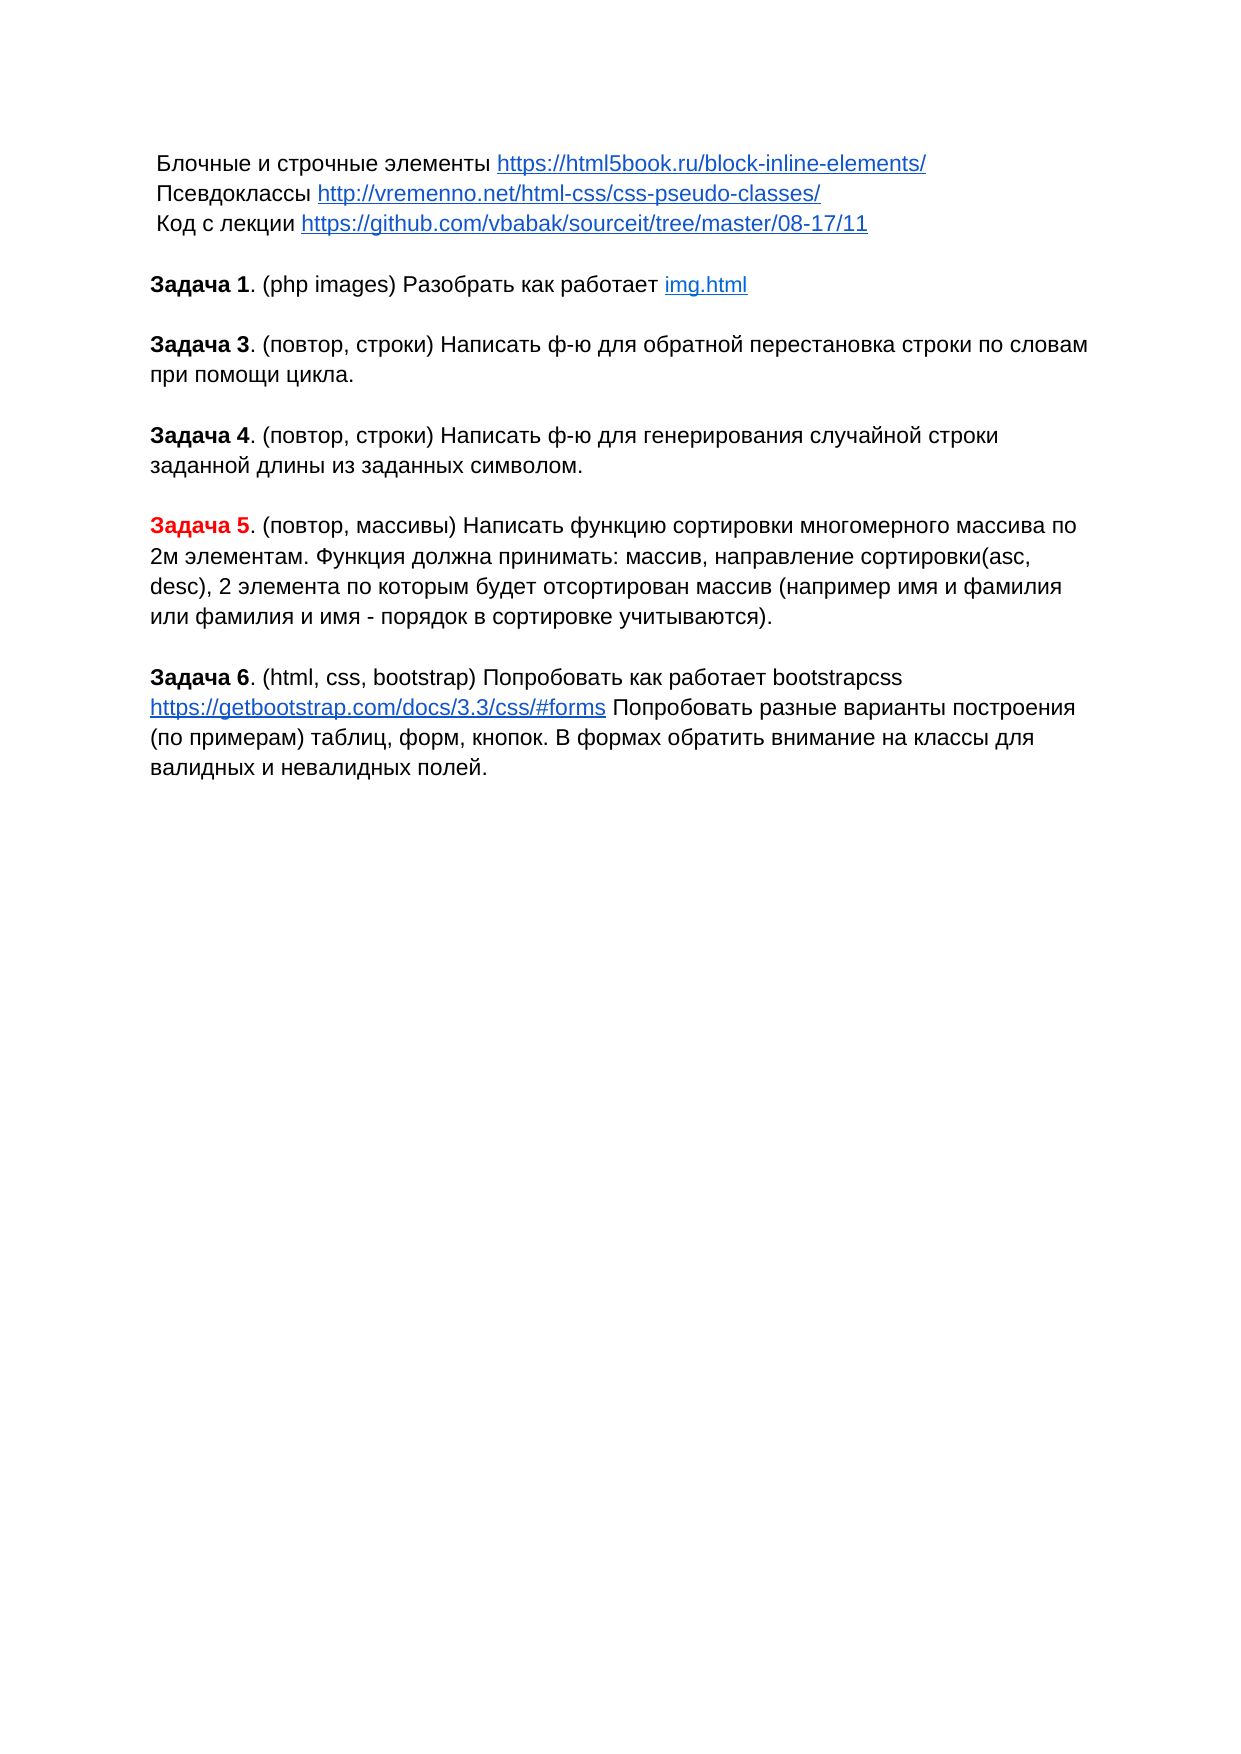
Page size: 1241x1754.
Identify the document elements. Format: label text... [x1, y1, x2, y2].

text Задача 3. (повтор, строки) Написать ф-ю для обратной перестановка строки по словам при помощи цикла. [150, 331, 1090, 388]
text Псевдоклассы http://vremenno.net/html-css/css-pseudo-classes/ [150, 180, 1090, 207]
text Задача 4. (повтор, строки) Написать ф-ю для генерирования случайной строки заданной длины из заданных символом. [150, 422, 1090, 478]
text Задача 5. (повтор, массивы) Написать функцию сортировки многомерного массива по 2м элементам. Функция должна принимать: массив, направление сортировки(asc, desc), 2 элемента по которым будет отсортирован массив (например имя и фамилия или фамилия и имя - порядок в сортировке учитываются). [150, 512, 1090, 629]
text Задача 1. (php images) Разобрать как работает img.html [150, 271, 1090, 297]
text Код с лекции https://github.com/vbabak/sourceit/tree/master/08-17/11 [150, 210, 1090, 237]
text Блочные и строчные элементы https://html5book.ru/block-inline-elements/ [150, 150, 1090, 176]
text Задача 6. (html, css, bootstrap) Попробовать как работает bootstrapcss https://getbootstrap.com/docs/3.3/css/#forms Попробовать разные варианты построения (по примерам) таблиц, форм, кнопок. В формах обратить внимание на классы для валидных и невалидных полей. [150, 663, 1090, 781]
